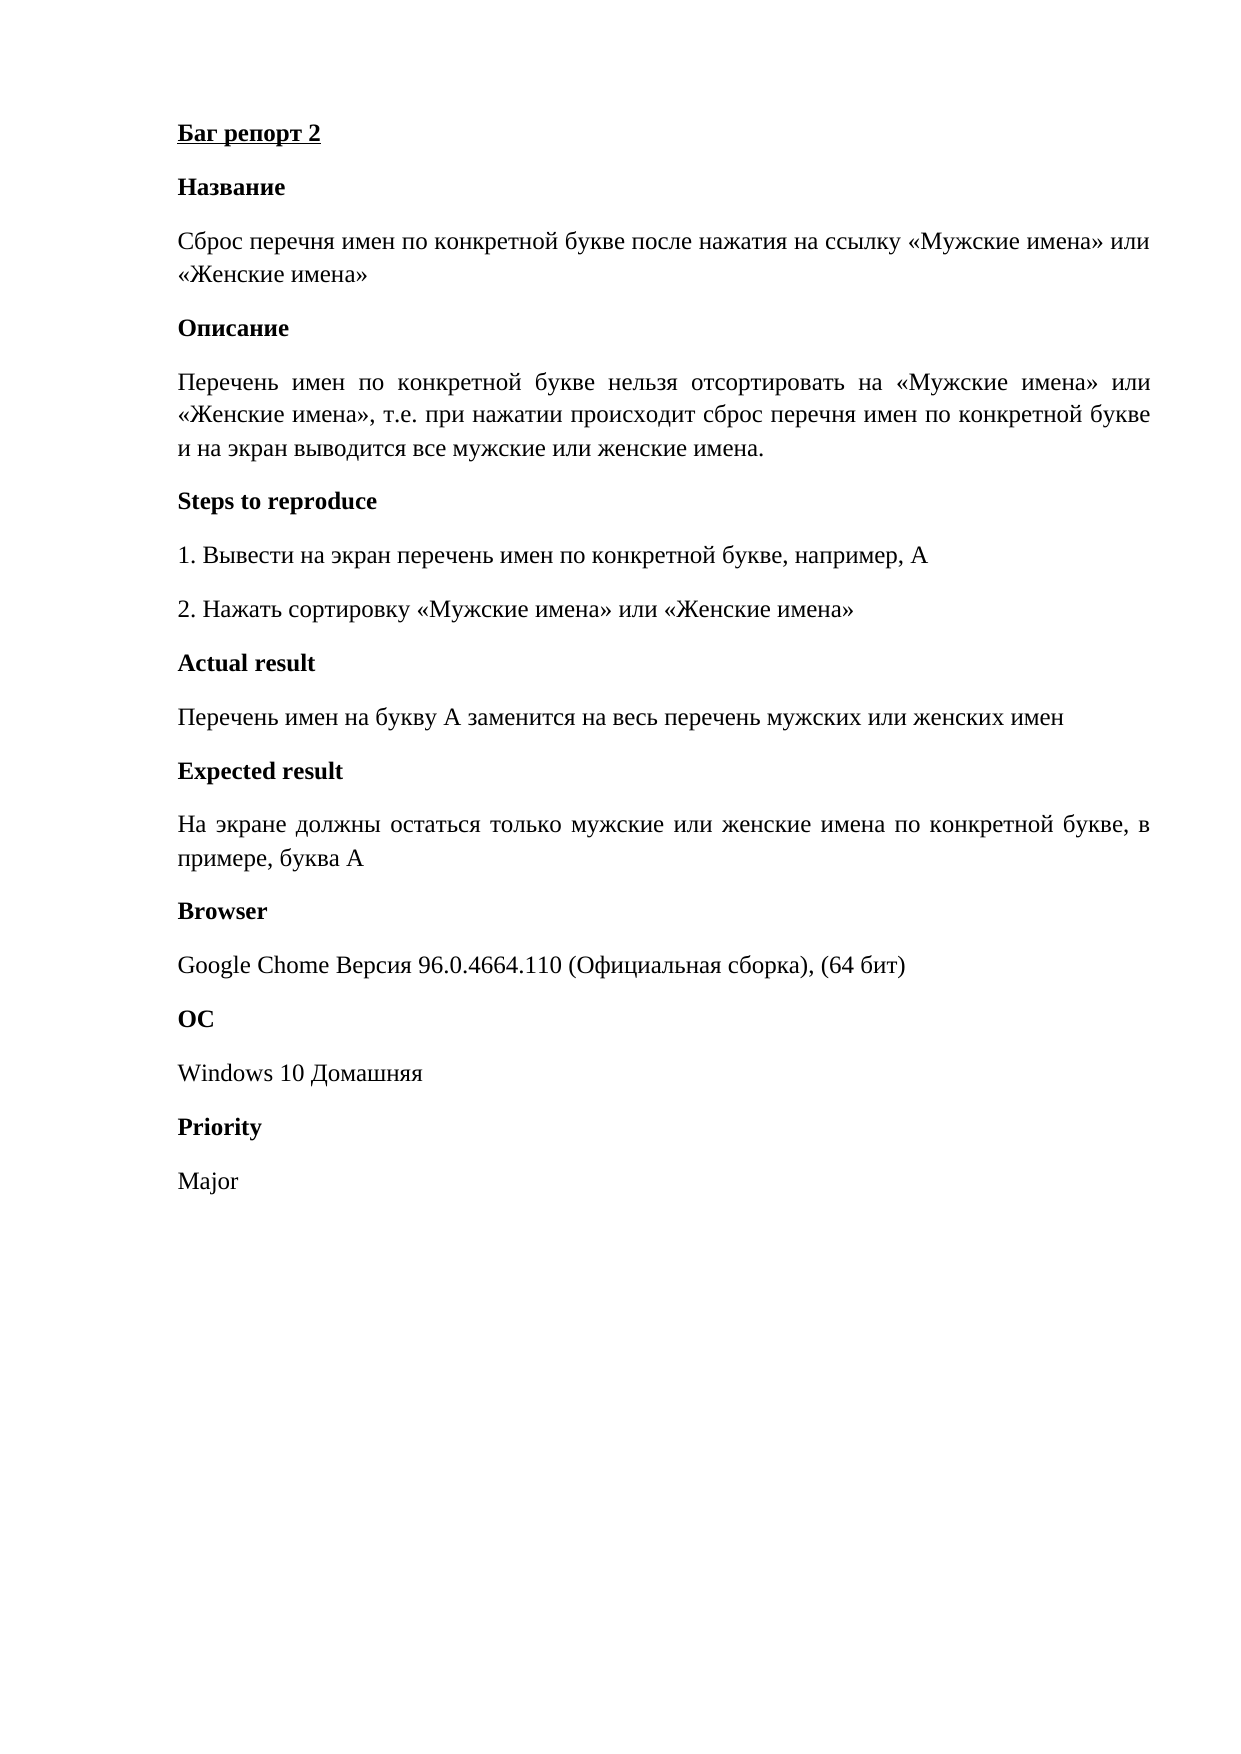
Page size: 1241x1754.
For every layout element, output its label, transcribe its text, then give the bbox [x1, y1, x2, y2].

text Перечень имен на букву А заменится на весь перечень мужских или женских имен [177, 702, 1152, 731]
text Google Chome Версия 96.0.4664.110 (Официальная сборка), (64 бит) [177, 950, 1152, 979]
text Баг репорт 2 [177, 118, 1152, 147]
text Описание [177, 313, 1152, 341]
text Сброс перечня имен по конкретной букве после нажатия на ссылку «Мужские имена» или «Женские имена» [177, 226, 1152, 288]
text 2. Нажать сортировку «Мужские имена» или «Женские имена» [177, 594, 1152, 623]
text Steps to reproduce [177, 486, 1152, 515]
text Перечень имен по конкретной букве нельзя отсортировать на «Мужские имена» или «Женские имена», т.е. при нажатии происходит сброс перечня имен по конкретной букве и на экран выводится все мужские или женские имена. [177, 367, 1152, 461]
text Actual result [177, 648, 1152, 677]
text Browser [177, 896, 1152, 925]
text Название [177, 172, 1152, 201]
text ОС [177, 1004, 1152, 1033]
text Major [177, 1166, 1152, 1194]
text 1. Вывести на экран перечень имен по конкретной букве, например, А [177, 540, 1152, 569]
text Windows 10 Домашняя [177, 1058, 1152, 1087]
text Expected result [177, 756, 1152, 784]
text На экране должны остаться только мужские или женские имена по конкретной букве, в примере, буква А [177, 809, 1152, 871]
text Priority [177, 1112, 1152, 1141]
